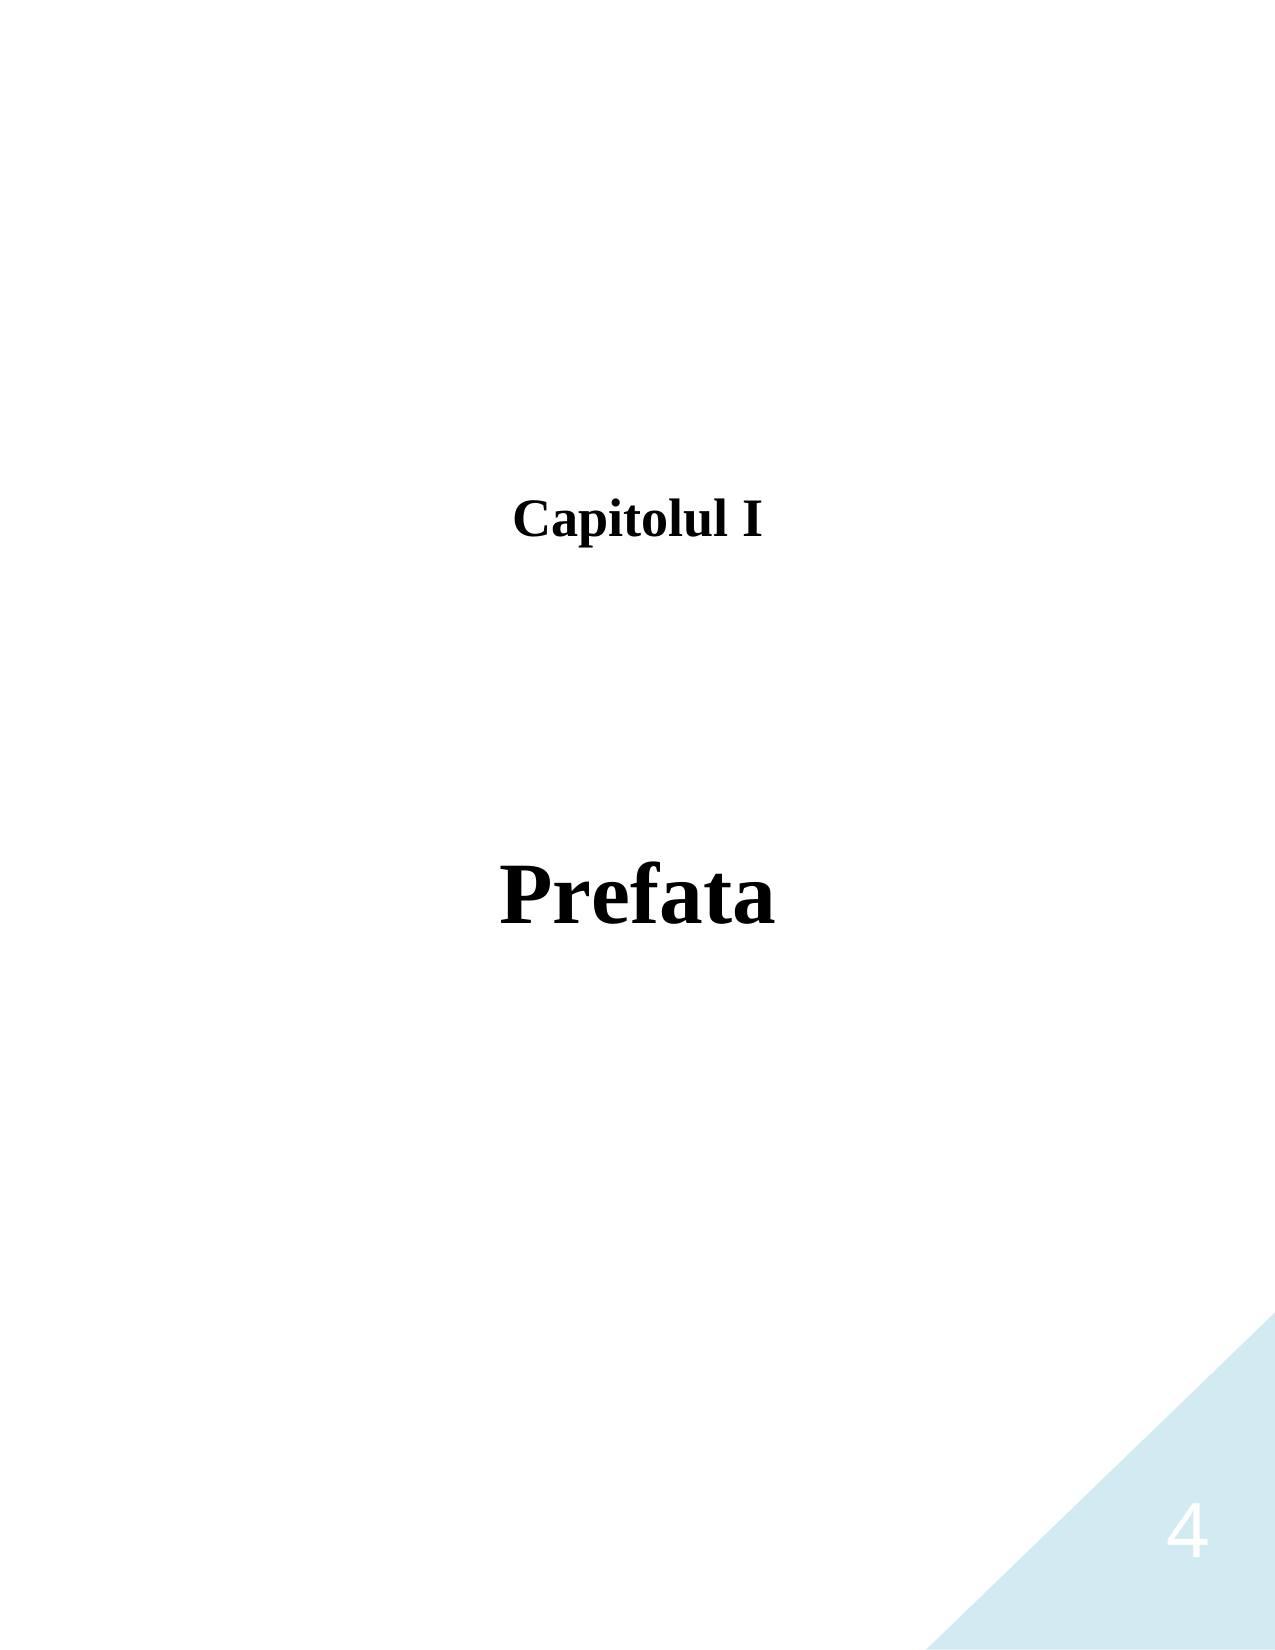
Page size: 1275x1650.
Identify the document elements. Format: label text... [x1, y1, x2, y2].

text Prefata [150, 842, 1125, 942]
text Capitolul I [150, 485, 1125, 548]
